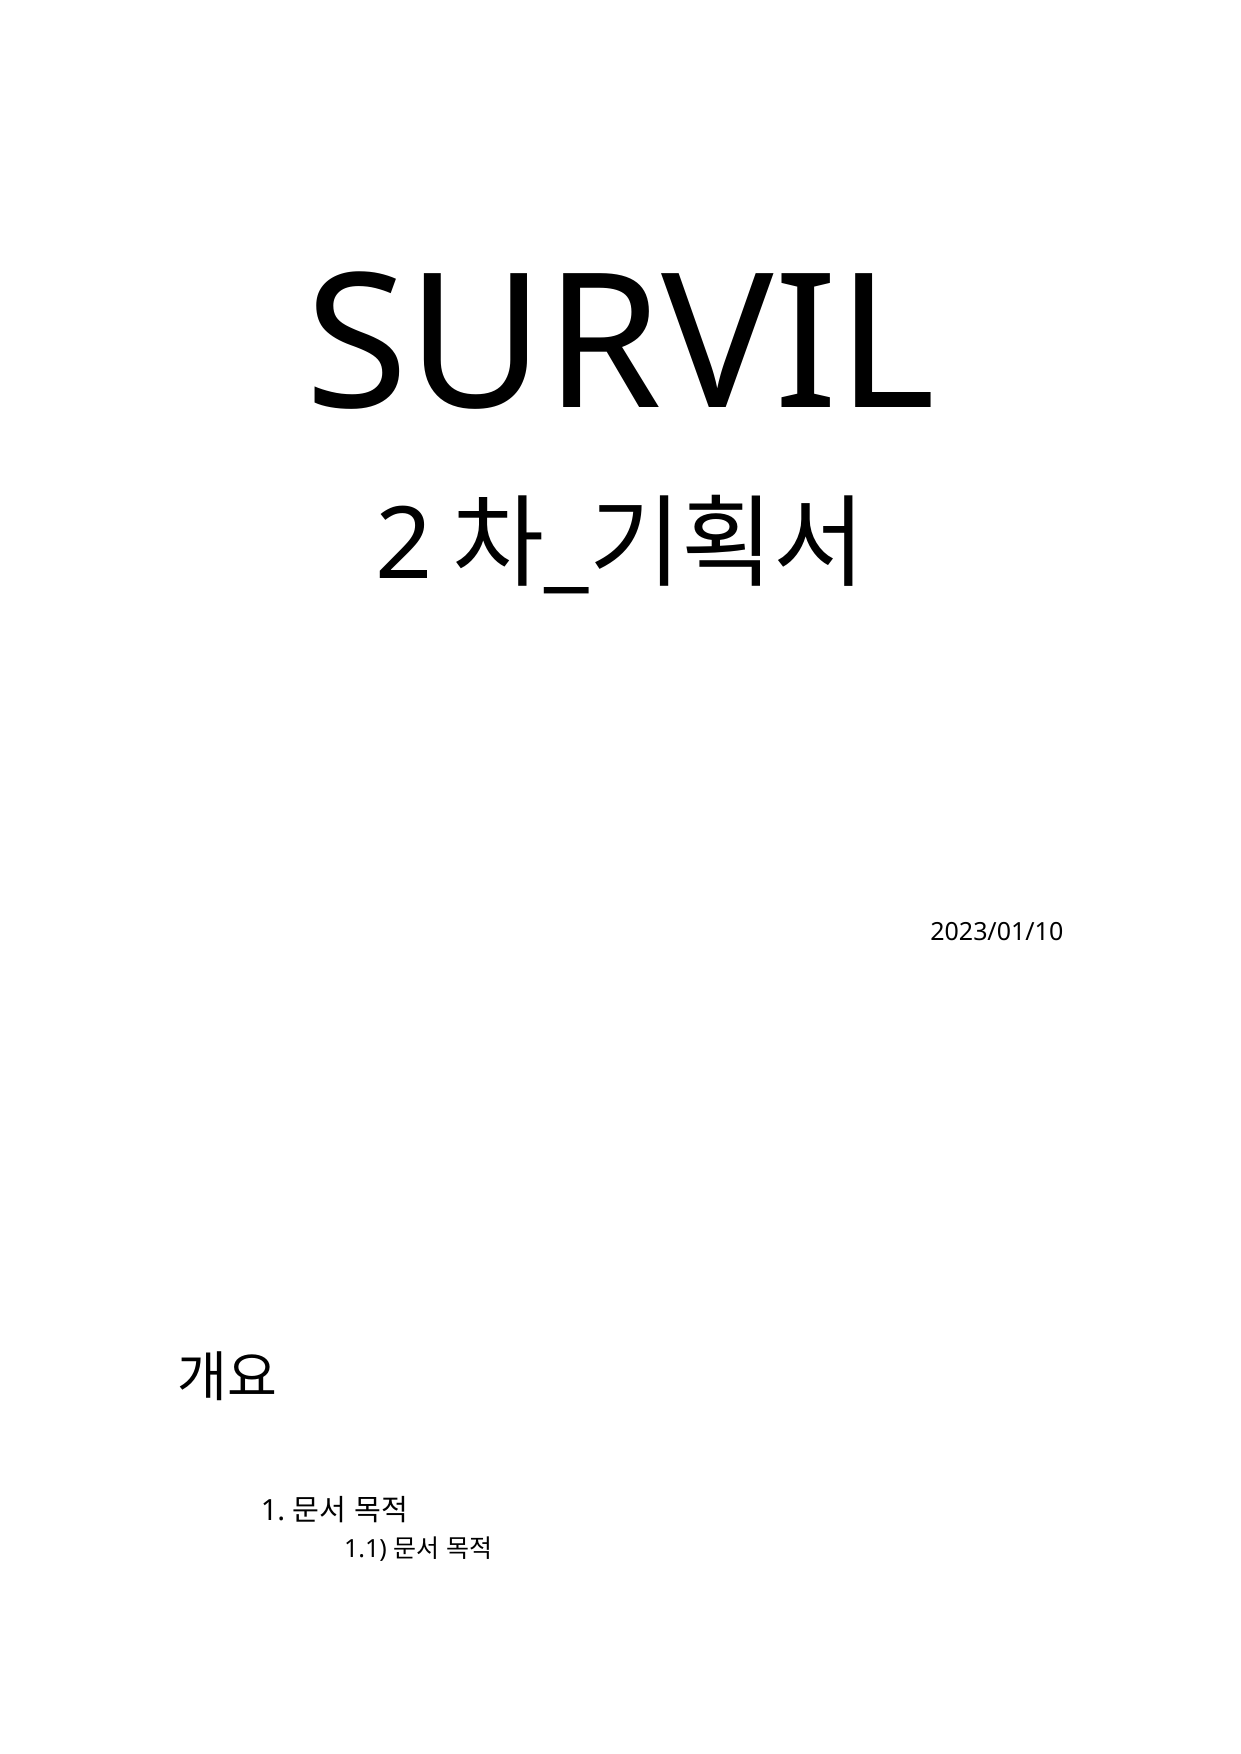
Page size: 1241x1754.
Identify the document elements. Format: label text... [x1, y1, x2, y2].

text 2차_기획서 [177, 462, 1063, 607]
text 개요 [177, 1334, 1063, 1412]
text 1. 문서 목적 [177, 1486, 1063, 1529]
text 1.1) 문서 목적 [177, 1529, 1063, 1565]
text SURVIL [177, 207, 1063, 462]
text 2023/01/10 [177, 914, 1063, 948]
